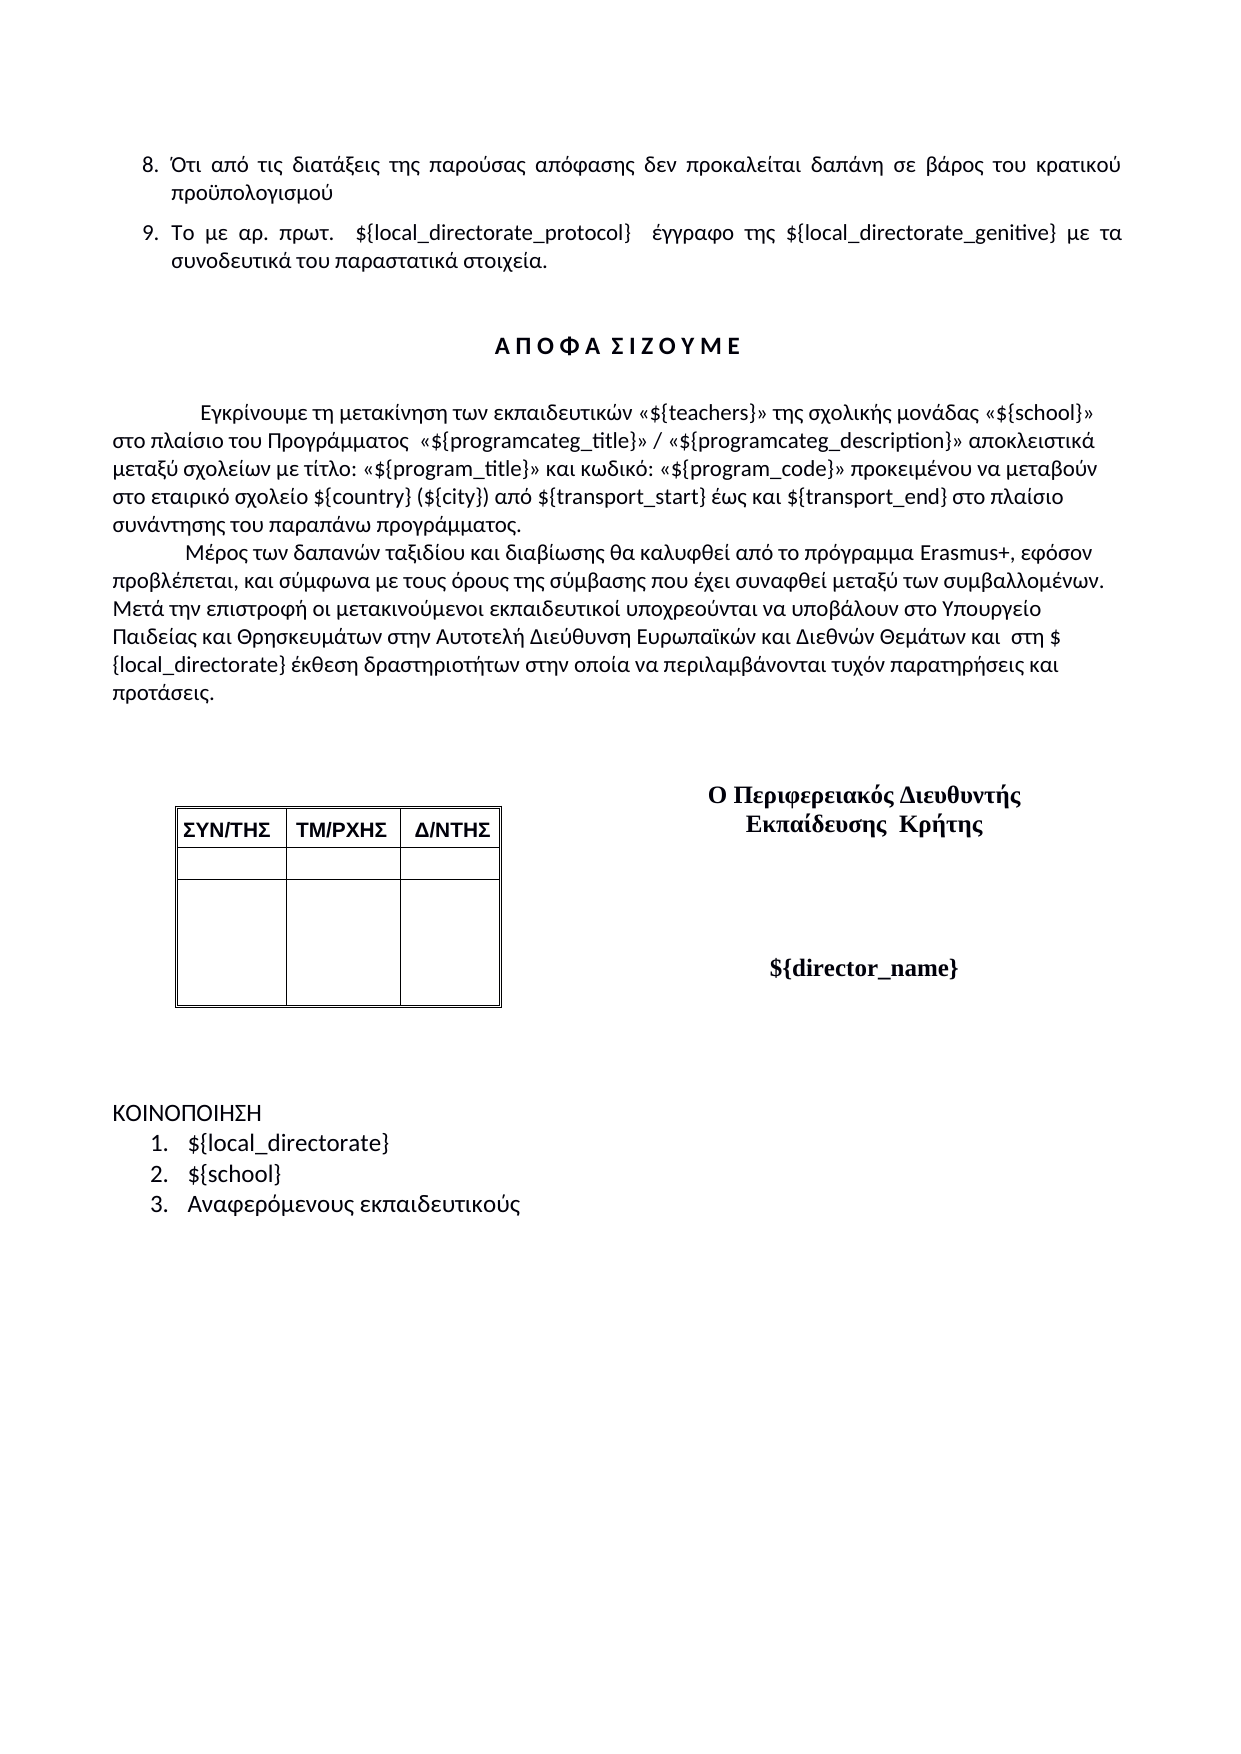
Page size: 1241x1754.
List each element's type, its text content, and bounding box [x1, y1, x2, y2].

list ${school} [150, 1158, 1122, 1188]
text ΚΟΙΝΟΠΟΙΗΣΗ [112, 1097, 1122, 1127]
text Εγκρίνουμε τη μετακίνηση των εκπαιδευτικών «${teachers}» της σχολικής μονάδας «${school}» στο πλαίσιο του Προγράμματος «${programcateg_title}» / «${programcateg_description}» αποκλειστικά μεταξύ σχολείων με τίτλο: «${program_title}» και κωδικό: «${program_code}» προκειμένου να μεταβούν στο εταιρικό σχολείο ${country} (${city}) από ${transport_start} έως και ${transport_end} στο πλαίσιο συνάντησης του παραπάνω προγράμματος. [112, 398, 1116, 538]
subtitle Α Π Ο Φ Α Σ Ι Ζ Ο Υ Μ Ε [112, 330, 1122, 361]
table_header Ο Περιφερειακός Διευθυντής Εκπαίδευσης Κρήτης ${director_name} [611, 774, 1116, 1037]
list Το με αρ. πρωτ. ${local_directorate_protocol} έγγραφο της ${local_directorate_genitive} με τα συνοδευτικά του παραστατικά στοιχεία. [142, 218, 1122, 274]
list ${local_directorate} [150, 1127, 1122, 1158]
list Αναφερόμενους εκπαιδευτικούς [150, 1188, 1122, 1219]
table_header [106, 774, 611, 1037]
text Μέρος των δαπανών ταξιδίου και διαβίωσης θα καλυφθεί από το πρόγραμμα Erasmus+, εφόσον προβλέπεται, και σύμφωνα με τους όρους της σύμβασης που έχει συναφθεί μεταξύ των συμβαλλομένων. Μετά την επιστροφή οι μετακινούμενοι εκπαιδευτικοί υποχρεούνται να υποβάλουν στο Υπουργείο Παιδείας και Θρησκευμάτων στην Αυτοτελή Διεύθυνση Ευρωπαϊκών και Διεθνών Θεμάτων και στη ${local_directorate} έκθεση δραστηριοτήτων στην οποία να περιλαμβάνονται τυχόν παρατηρήσεις και προτάσεις. [112, 538, 1116, 706]
list Ότι από τις διατάξεις της παρούσας απόφασης δεν προκαλείται δαπάνη σε βάρος του κρατικού προϋπολογισμού [142, 150, 1122, 206]
